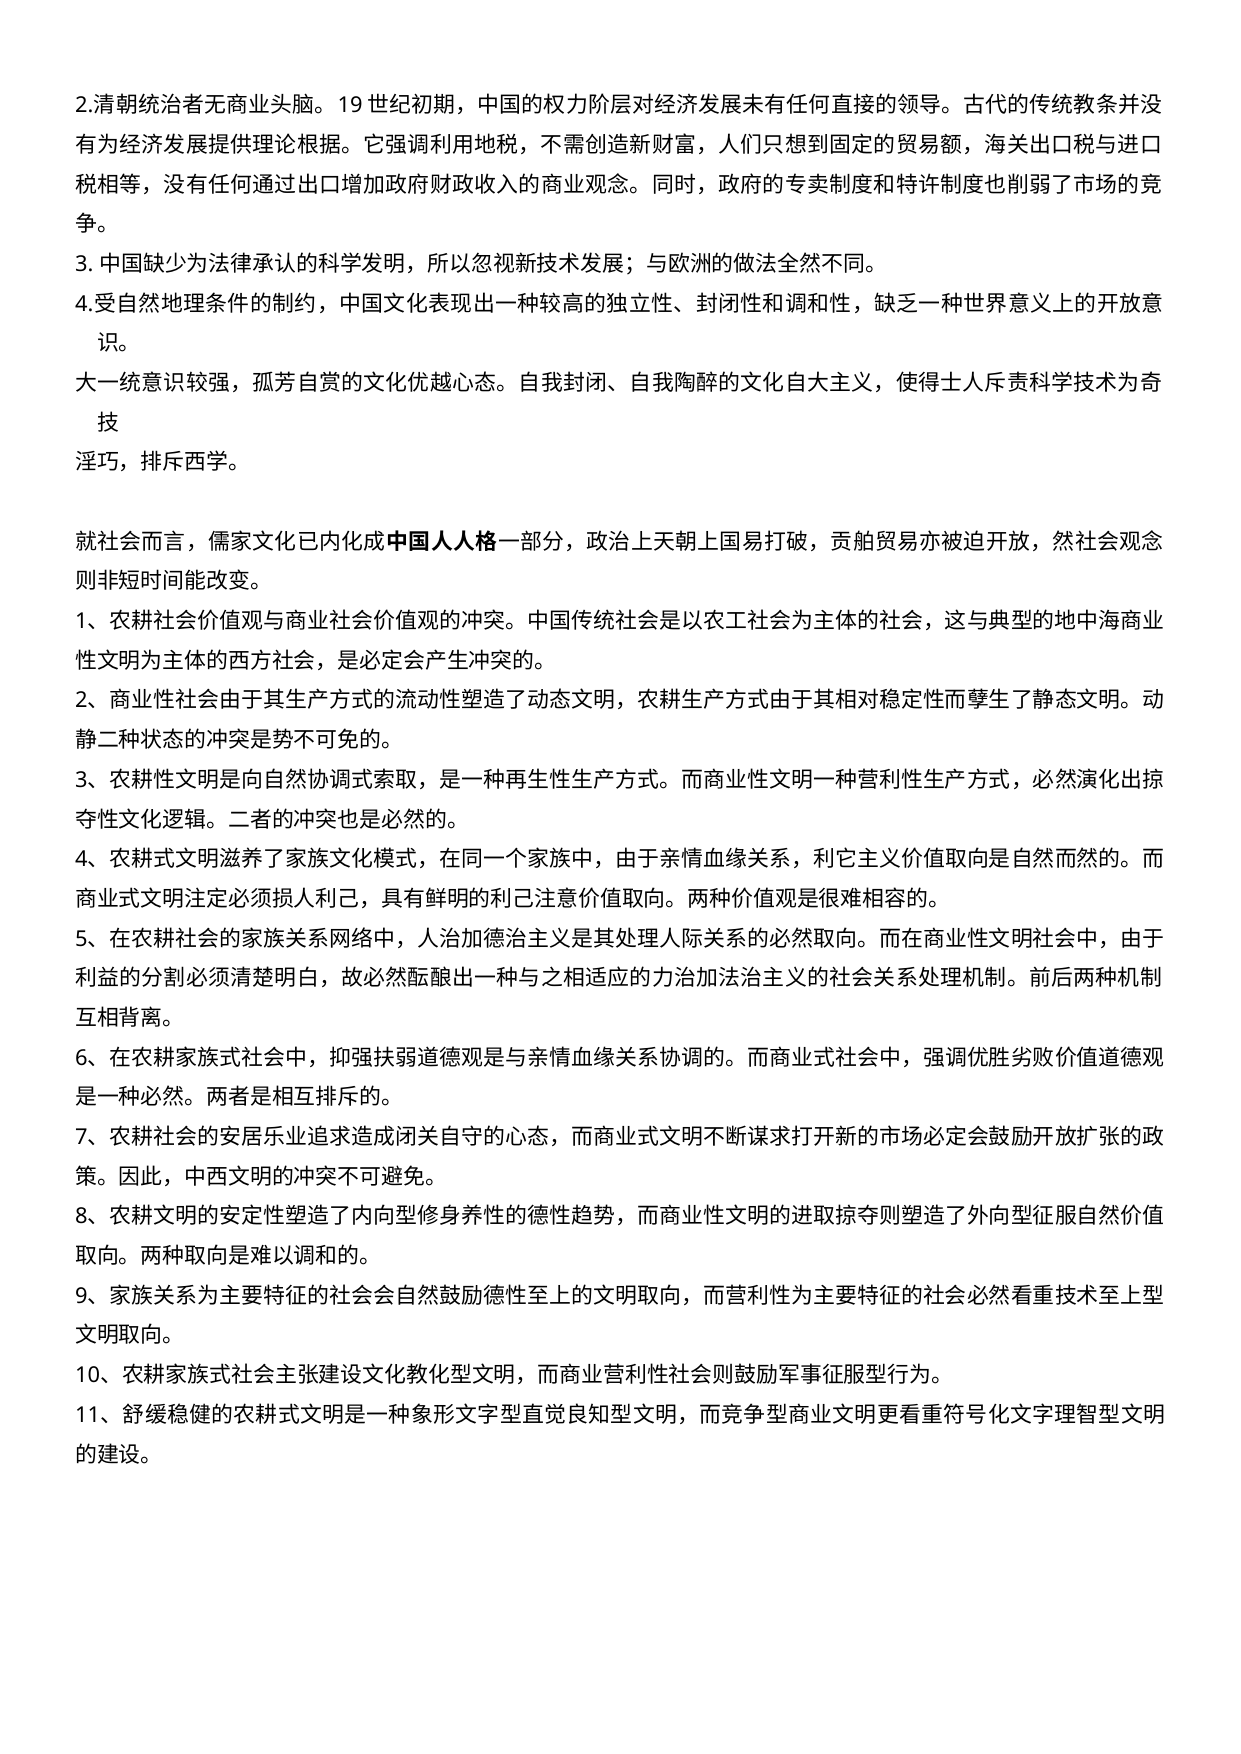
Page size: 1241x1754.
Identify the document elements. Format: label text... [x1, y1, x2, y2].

text 1、农耕社会价值观与商业社会价值观的冲突。中国传统社会是以农工社会为主体的社会，这与典型的地中海商业性文明为主体的西方社会，是必定会产生冲突的。 [75, 599, 1165, 678]
text 4.受自然地理条件的制约，中国文化表现出一种较高的独立性、封闭性和调和性，缺乏一种世界意义上的开放意识。 [75, 282, 1165, 361]
text 5、在农耕社会的家族关系网络中，人治加德治主义是其处理人际关系的必然取向。而在商业性文明社会中，由于利益的分割必须清楚明白，故必然酝酿出一种与之相适应的力治加法治主义的社会关系处理机制。前后两种机制互相背离。 [75, 917, 1165, 1036]
text 3、农耕性文明是向自然协调式索取，是一种再生性生产方式。而商业性文明一种营利性生产方式，必然演化出掠夺性文化逻辑。二者的冲突也是必然的。 [75, 758, 1165, 837]
text 3. 中国缺少为法律承认的科学发明，所以忽视新技术发展；与欧洲的做法全然不同。 [75, 242, 1165, 282]
text 11、舒缓稳健的农耕式文明是一种象形文字型直觉良知型文明，而竞争型商业文明更看重符号化文字理智型文明的建设。 [75, 1393, 1165, 1472]
text 4、农耕式文明滋养了家族文化模式，在同一个家族中，由于亲情血缘关系，利它主义价值取向是自然而然的。而商业式文明注定必须损人利己，具有鲜明的利己注意价值取向。两种价值观是很难相容的。 [75, 837, 1165, 917]
text 8、农耕文明的安定性塑造了内向型修身养性的德性趋势，而商业性文明的进取掠夺则塑造了外向型征服自然价值取向。两种取向是难以调和的。 [75, 1194, 1165, 1274]
text 9、家族关系为主要特征的社会会自然鼓励德性至上的文明取向，而营利性为主要特征的社会必然看重技术至上型文明取向。 [75, 1274, 1165, 1353]
text 7、农耕社会的安居乐业追求造成闭关自守的心态，而商业式文明不断谋求打开新的市场必定会鼓励开放扩张的政策。因此，中西文明的冲突不可避免。 [75, 1115, 1165, 1194]
text 2.清朝统治者无商业头脑。19世纪初期，中国的权力阶层对经济发展未有任何直接的领导。古代的传统教条并没有为经济发展提供理论根据。它强调利用地税，不需创造新财富，人们只想到固定的贸易额，海关出口税与进口税相等，没有任何通过出口增加政府财政收入的商业观念。同时，政府的专卖制度和特许制度也削弱了市场的竞争。 [75, 83, 1165, 242]
text 大一统意识较强，孤芳自赏的文化优越心态。自我封闭、自我陶醉的文化自大主义，使得士人斥责科学技术为奇技 [75, 361, 1165, 440]
text 就社会而言，儒家文化已内化成中国人人格一部分，政治上天朝上国易打破，贡舶贸易亦被迫开放，然社会观念则非短时间能改变。 [75, 520, 1165, 599]
text 2、商业性社会由于其生产方式的流动性塑造了动态文明，农耕生产方式由于其相对稳定性而孽生了静态文明。动静二种状态的冲突是势不可免的。 [75, 678, 1165, 758]
text 10、农耕家族式社会主张建设文化教化型文明，而商业营利性社会则鼓励军事征服型行为。 [75, 1353, 1165, 1393]
text 淫巧，排斥西学。 [75, 440, 1165, 480]
text 6、在农耕家族式社会中，抑强扶弱道德观是与亲情血缘关系协调的。而商业式社会中，强调优胜劣败价值道德观是一种必然。两者是相互排斥的。 [75, 1036, 1165, 1115]
